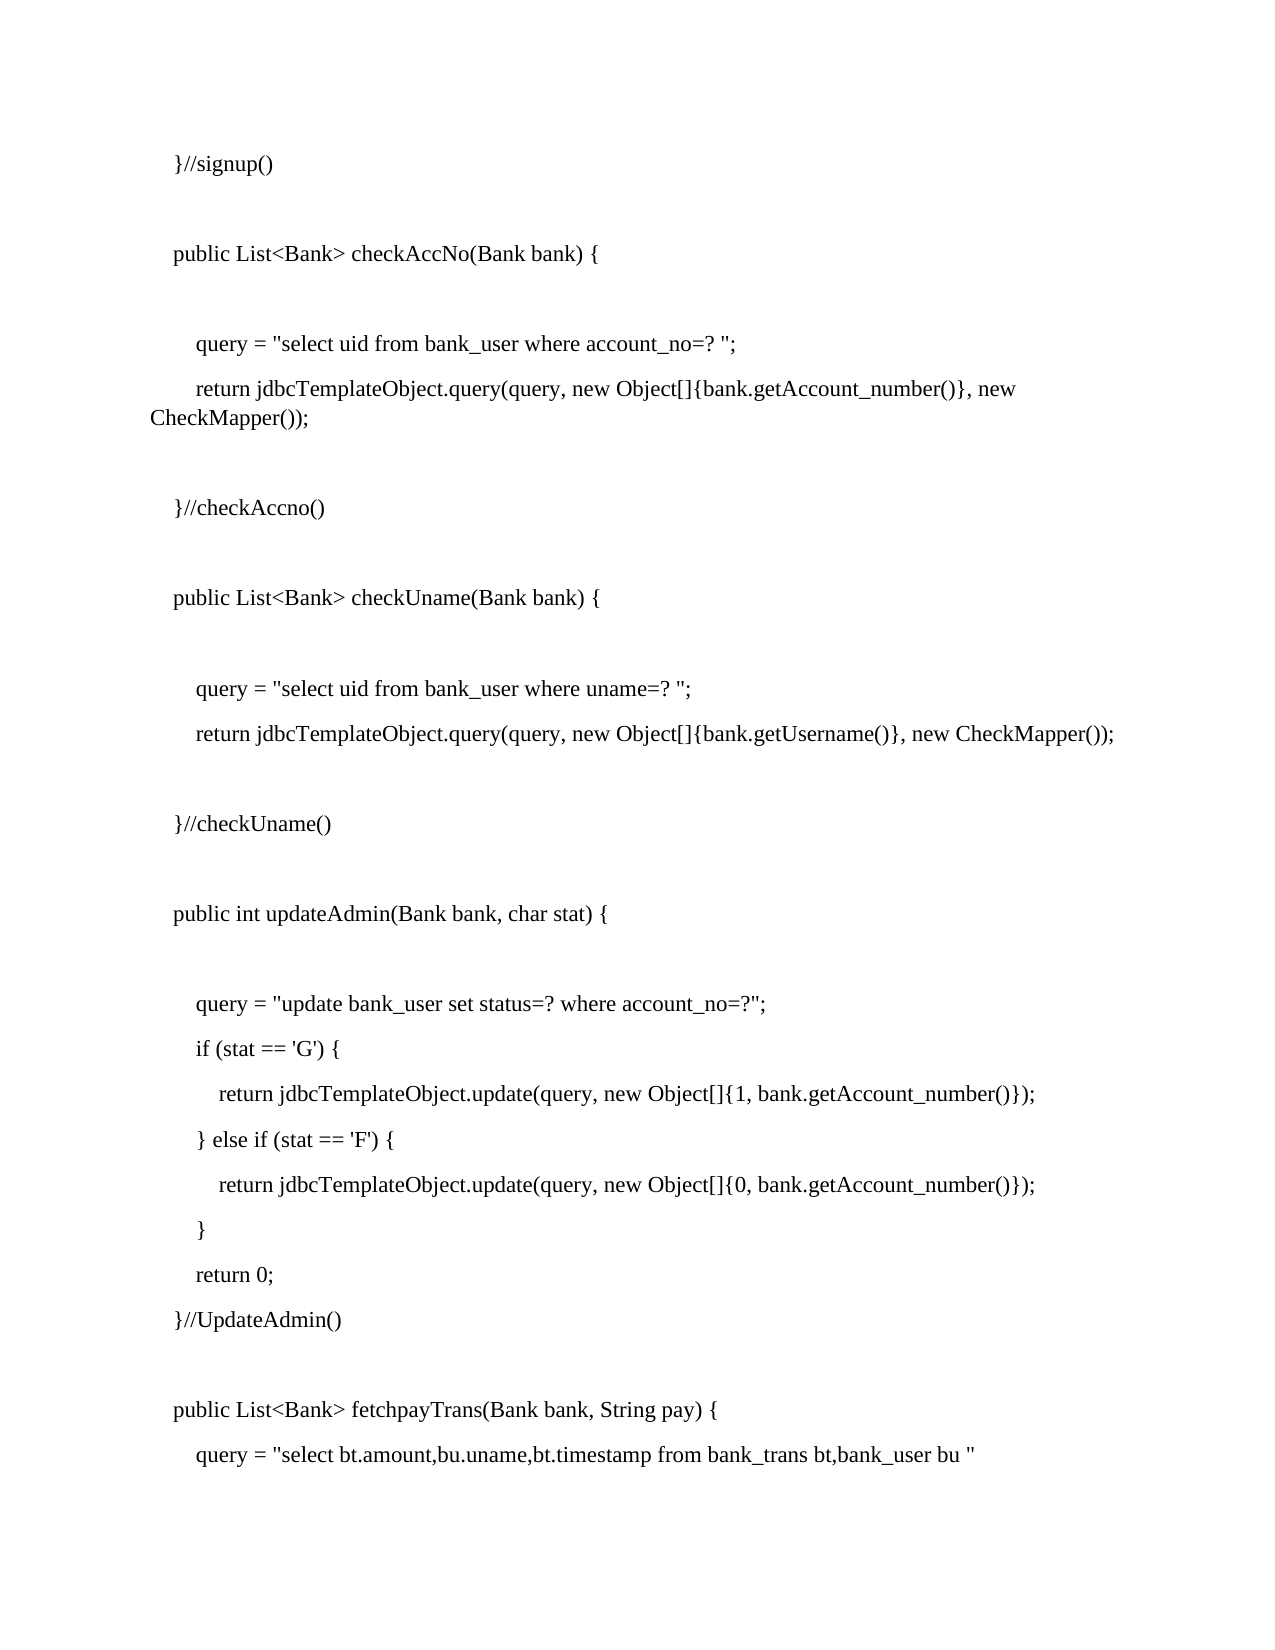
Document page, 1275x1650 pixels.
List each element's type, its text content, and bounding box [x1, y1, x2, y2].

text query = "select uid from bank_user where account_no=? "; [150, 330, 1125, 357]
text return jdbcTemplateObject.query(query, new Object[]{bank.getUsername()}, new CheckMapper()); [150, 720, 1125, 746]
text return jdbcTemplateObject.query(query, new Object[]{bank.getAccount_number()}, new CheckMapper()); [150, 376, 1125, 430]
text query = "select uid from bank_user where uname=? "; [150, 674, 1125, 701]
text }//checkUname() [150, 810, 1125, 836]
text }//UpdateAdmin() [150, 1306, 1125, 1332]
text public List<Bank> fetchpayTrans(Bank bank, String pay) { [150, 1396, 1125, 1423]
text } else if (stat == 'F') { [150, 1126, 1125, 1152]
text public List<Bank> checkUname(Bank bank) { [150, 584, 1125, 611]
text public int updateAdmin(Bank bank, char stat) { [150, 900, 1125, 926]
text query = "select bt.amount,bu.uname,bt.timestamp from bank_trans bt,bank_user bu " [150, 1441, 1125, 1468]
text query = "update bank_user set status=? where account_no=?"; [150, 990, 1125, 1017]
text }//signup() [150, 150, 1125, 176]
text if (stat == 'G') { [150, 1035, 1125, 1062]
text } [150, 1216, 1125, 1242]
text public List<Bank> checkAccNo(Bank bank) { [150, 240, 1125, 267]
text return jdbcTemplateObject.update(query, new Object[]{0, bank.getAccount_number()}); [150, 1171, 1125, 1197]
text }//checkAccno() [150, 494, 1125, 521]
text return 0; [150, 1261, 1125, 1287]
text return jdbcTemplateObject.update(query, new Object[]{1, bank.getAccount_number()}); [150, 1081, 1125, 1107]
